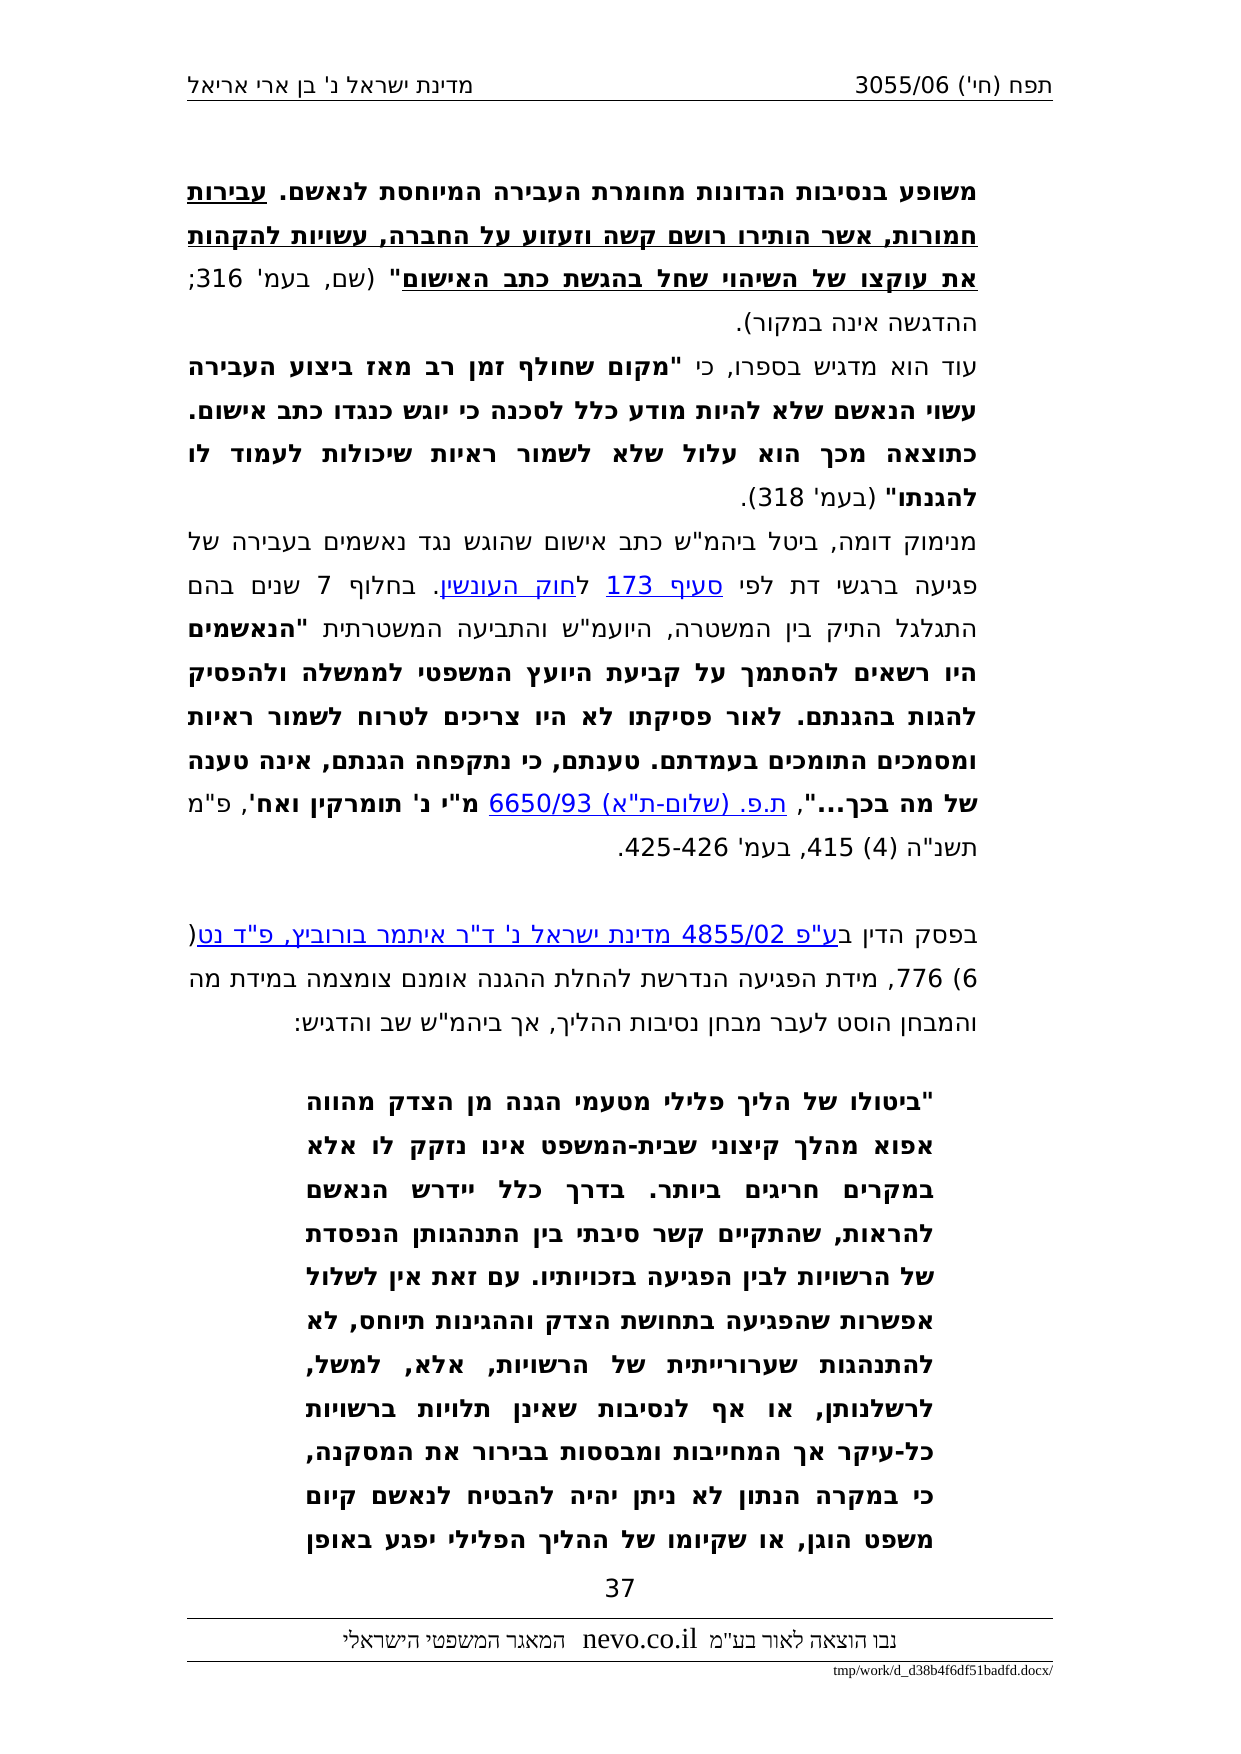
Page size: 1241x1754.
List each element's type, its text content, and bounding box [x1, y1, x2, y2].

text מנימוק דומה, ביטל ביהמ"ש כתב אישום שהוגש נגד נאשמים בעבירה של פגיעה ברגשי דת לפי סעיף 173 לחוק העונשין. בחלוף 7 שנים בהם התגלגל התיק בין המשטרה, היועמ"ש והתביעה המשטרתית "הנאשמים היו רשאים להסתמך על קביעת היועץ המשפטי לממשלה ולהפסיק להגות בהגנתם. לאור פסיקתו לא היו צריכים לטרוח לשמור ראיות ומסמכים התומכים בעמדתם. טענתם, כי נתקפחה הגנתם, אינה טענה של מה בכך...", ת.פ. (שלום-ת"א) 6650/93 מ"י נ' תומרקין ואח', פ"מ תשנ"ה (4) 415, בעמ' 425-426. [187, 527, 978, 863]
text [187, 177, 978, 246]
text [305, 1088, 935, 1554]
text בפסק הדין בע"פ 4855/02 מדינת ישראל נ' ד"ר איתמר בורוביץ, פ"ד נט(6) 776, מידת הפגיעה הנדרשת להחלת ההגנה אומנם צומצמה במידת מה והמבחן הוסט לעבר מבחן נסיבות ההליך, אך ביהמ"ש שב והדגיש: [187, 920, 978, 1037]
text עוד הוא מדגיש בספרו, כי "מקום שחולף זמן רב מאז ביצוע העבירה עשוי הנאשם שלא להיות מודע כלל לסכנה כי יוגש כנגדו כתב אישום. כתוצאה מכך הוא עלול שלא לשמור ראיות שיכולות לעמוד לו להגנתו" (בעמ' 318). [187, 352, 978, 513]
